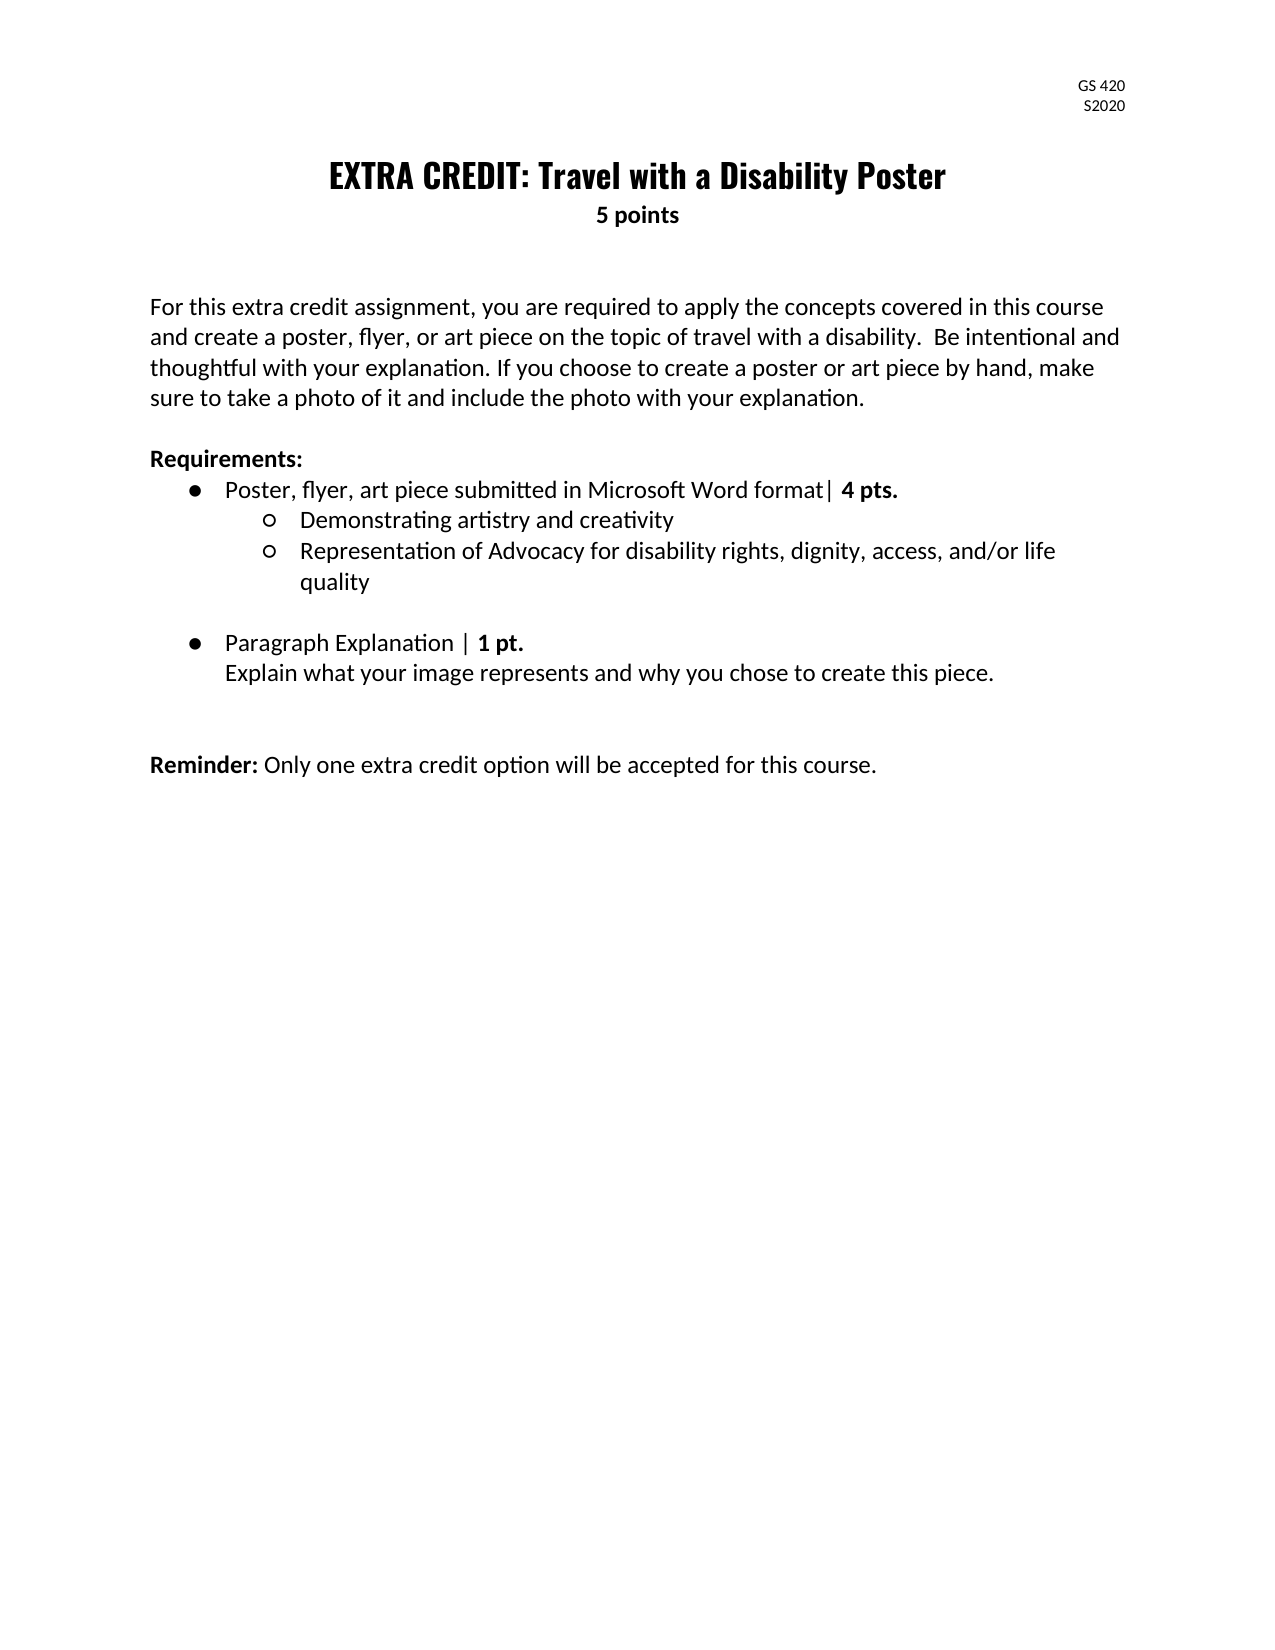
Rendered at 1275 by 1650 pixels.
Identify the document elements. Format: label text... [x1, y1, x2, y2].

list Representation of Advocacy for disability rights, dignity, access, and/or life quality [262, 535, 1125, 627]
text Reminder: Only one extra credit option will be accepted for this course. [150, 749, 1125, 779]
list Demonstrating artistry and creativity [262, 504, 1125, 535]
text Requirements: [150, 443, 1125, 474]
text For this extra credit assignment, you are required to apply the concepts covered in this course and create a poster, flyer, or art piece on the topic of travel with a disability. Be intentional and thoughtful with your explanation. If you choose to create a poster or art piece by hand, make sure to take a photo of it and include the photo with your explanation. [150, 260, 1125, 443]
list Paragraph Explanation | 1 pt. [187, 627, 1125, 657]
text Explain what your image represents and why you chose to create this piece. [225, 657, 1125, 718]
list Poster, flyer, art piece submitted in Microsoft Word format| 4 pts. [187, 474, 1125, 504]
text EXTRA CREDIT: Travel with a Disability Poster [150, 150, 1125, 199]
text 5 points [150, 199, 1125, 230]
